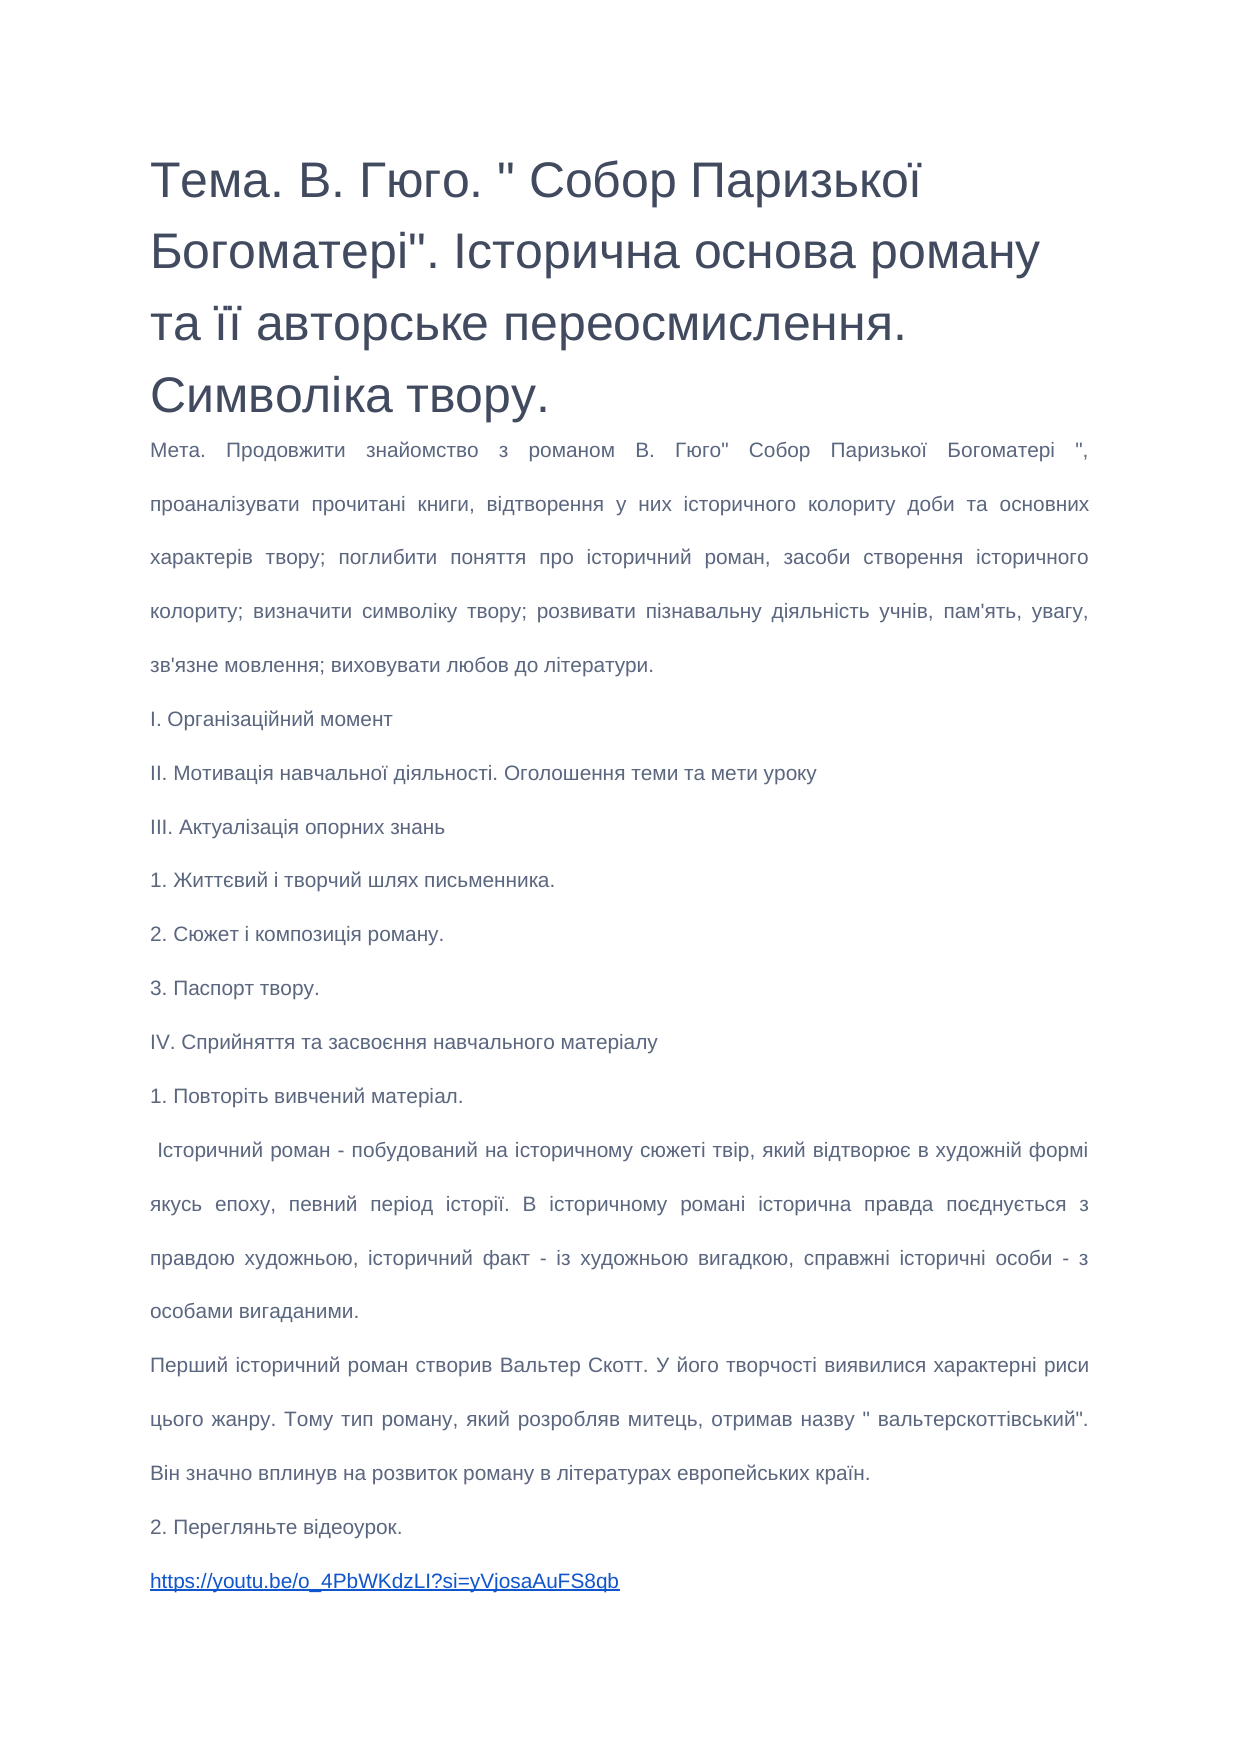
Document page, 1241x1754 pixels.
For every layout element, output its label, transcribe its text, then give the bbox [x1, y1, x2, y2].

text 2. Перегляньте відеоурок. [150, 1514, 1090, 1538]
text 3. Паспорт твору. [150, 976, 1090, 1000]
text Перший історичний роман створив Вальтер Скотт. У його творчості виявилися характерні риси цього жанру. Тому тип роману, який розробляв митець, отримав назву " вальтерскоттівський". Він значно вплинув на розвиток роману в літературах европейських країн. [150, 1353, 1090, 1485]
text 2. Сюжет і композиція роману. [150, 922, 1090, 946]
text Мета. Продовжити знайомство з романом В. Гюго" Собор Паризької Богоматері ", проаналізувати прочитані книги, відтворення у них історичного колориту доби та основних характерів твору; поглибити поняття про історичний роман, засоби створення історичного колориту; визначити символіку твору; розвивати пізнавальну діяльність учнів, пам'ять, увагу, зв'язне мовлення; виховувати любов до літератури. [150, 437, 1090, 677]
text ІІ. Мотивація навчальної діяльності. Оголошення теми та мети уроку [150, 761, 1090, 784]
text ІІІ. Актуалізація опорних знань [150, 814, 1090, 838]
text ІV. Сприйняття та засвоєння навчального матеріалу [150, 1030, 1090, 1054]
text І. Організаційний момент [150, 707, 1090, 731]
text Тема. В. Гюго. " Собор Паризької Богоматері". Історична основа роману та її авторське переосмислення. Символіка твору. [150, 150, 1090, 423]
text 1. Повторіть вивчений матеріал. [150, 1084, 1090, 1108]
text 1. Життєвий і творчий шлях письменника. [150, 868, 1090, 892]
text Історичний роман - побудований на історичному сюжеті твір, який відтворює в художній формі якусь епоху, певний період історії. В історичному романі історична правда поєднується з правдою художньою, історичний факт - із художньою вигадкою, справжні історичні особи - з особами вигаданими. [150, 1138, 1090, 1323]
text https://youtu.be/o_4PbWKdzLI?si=yVjosaAuFS8qb [150, 1568, 1090, 1592]
